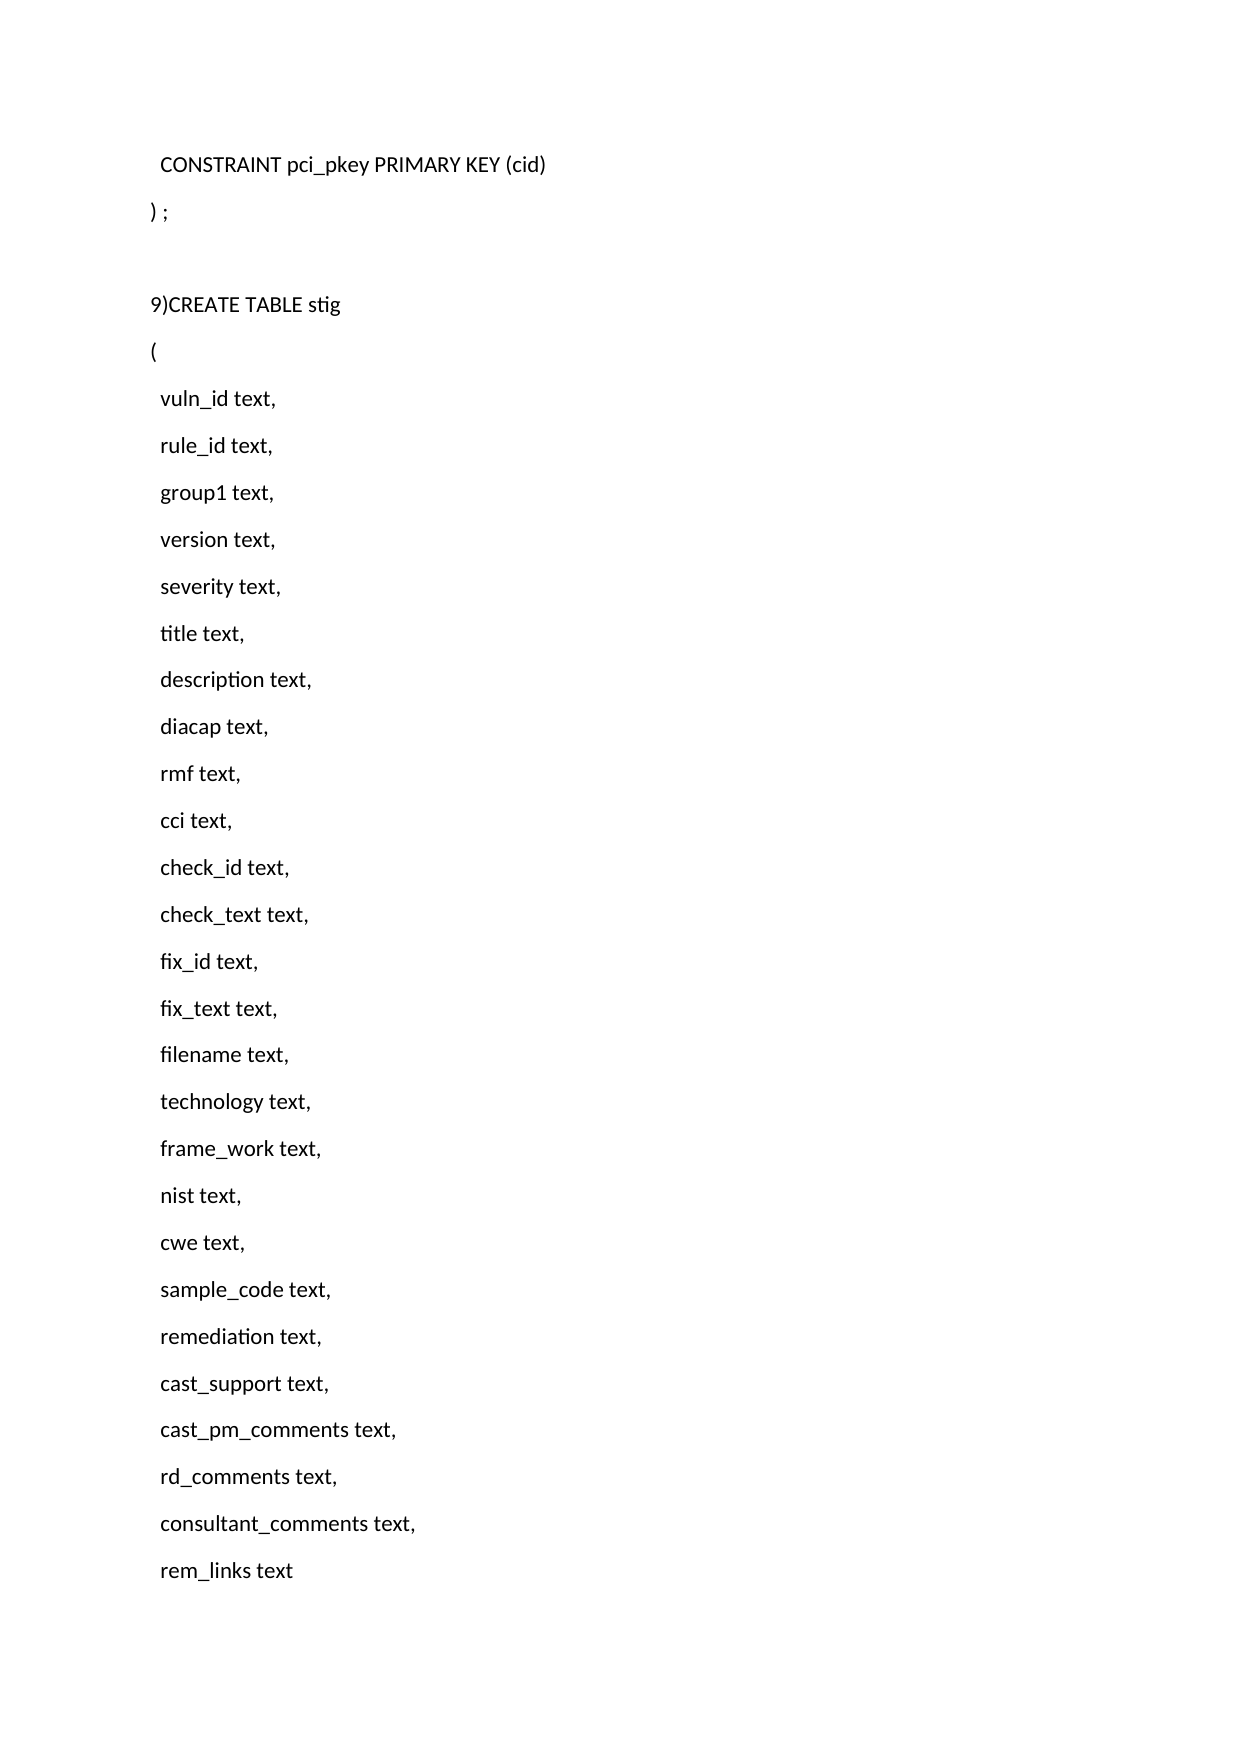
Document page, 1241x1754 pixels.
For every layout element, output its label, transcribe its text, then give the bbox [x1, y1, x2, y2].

text technology text, [150, 1087, 1090, 1116]
text consultant_comments text, [150, 1509, 1090, 1537]
text title text, [150, 619, 1090, 647]
text 9)CREATE TABLE stig [150, 291, 1090, 319]
text fix_text text, [150, 994, 1090, 1022]
text remediation text, [150, 1322, 1090, 1350]
text ) ; [150, 197, 1090, 225]
text rd_comments text, [150, 1462, 1090, 1491]
text sample_code text, [150, 1275, 1090, 1303]
text fix_id text, [150, 947, 1090, 975]
text check_id text, [150, 853, 1090, 881]
text cwe text, [150, 1228, 1090, 1256]
text diacap text, [150, 712, 1090, 741]
text cci text, [150, 806, 1090, 834]
text check_text text, [150, 900, 1090, 928]
text group1 text, [150, 478, 1090, 506]
text CONSTRAINT pci_pkey PRIMARY KEY (cid) [150, 150, 1090, 178]
text cast_pm_comments text, [150, 1416, 1090, 1444]
text severity text, [150, 572, 1090, 600]
text description text, [150, 666, 1090, 694]
text filename text, [150, 1041, 1090, 1069]
text rule_id text, [150, 431, 1090, 459]
text vuln_id text, [150, 384, 1090, 412]
text rmf text, [150, 759, 1090, 787]
text frame_work text, [150, 1134, 1090, 1162]
text version text, [150, 525, 1090, 553]
text ( [150, 337, 1090, 366]
text nist text, [150, 1181, 1090, 1209]
text cast_support text, [150, 1369, 1090, 1397]
text rem_links text [150, 1556, 1090, 1584]
